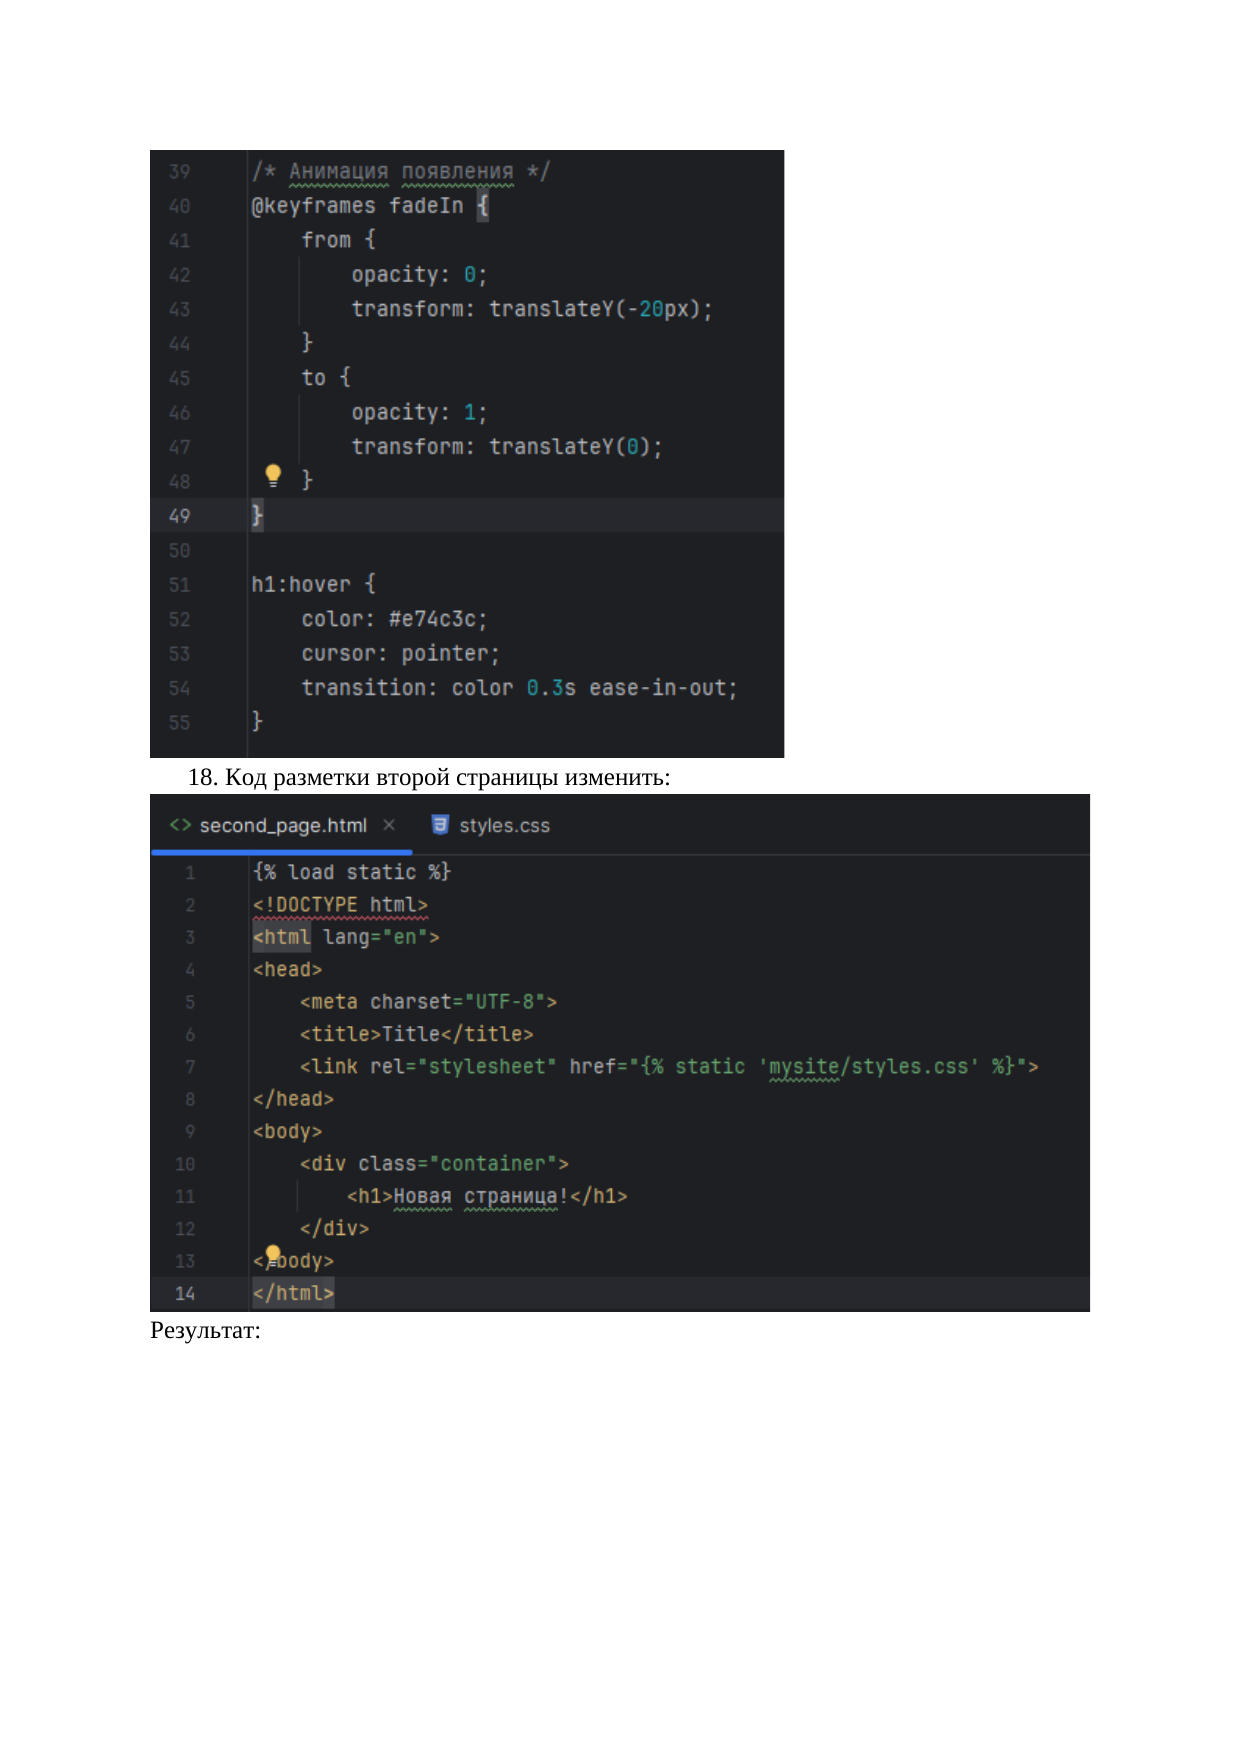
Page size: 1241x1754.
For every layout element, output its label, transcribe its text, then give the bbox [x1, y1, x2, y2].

picture [150, 794, 1091, 1312]
list Код разметки второй страницы изменить: [187, 762, 1090, 790]
picture [150, 150, 785, 758]
text Результат: [150, 1315, 1090, 1344]
